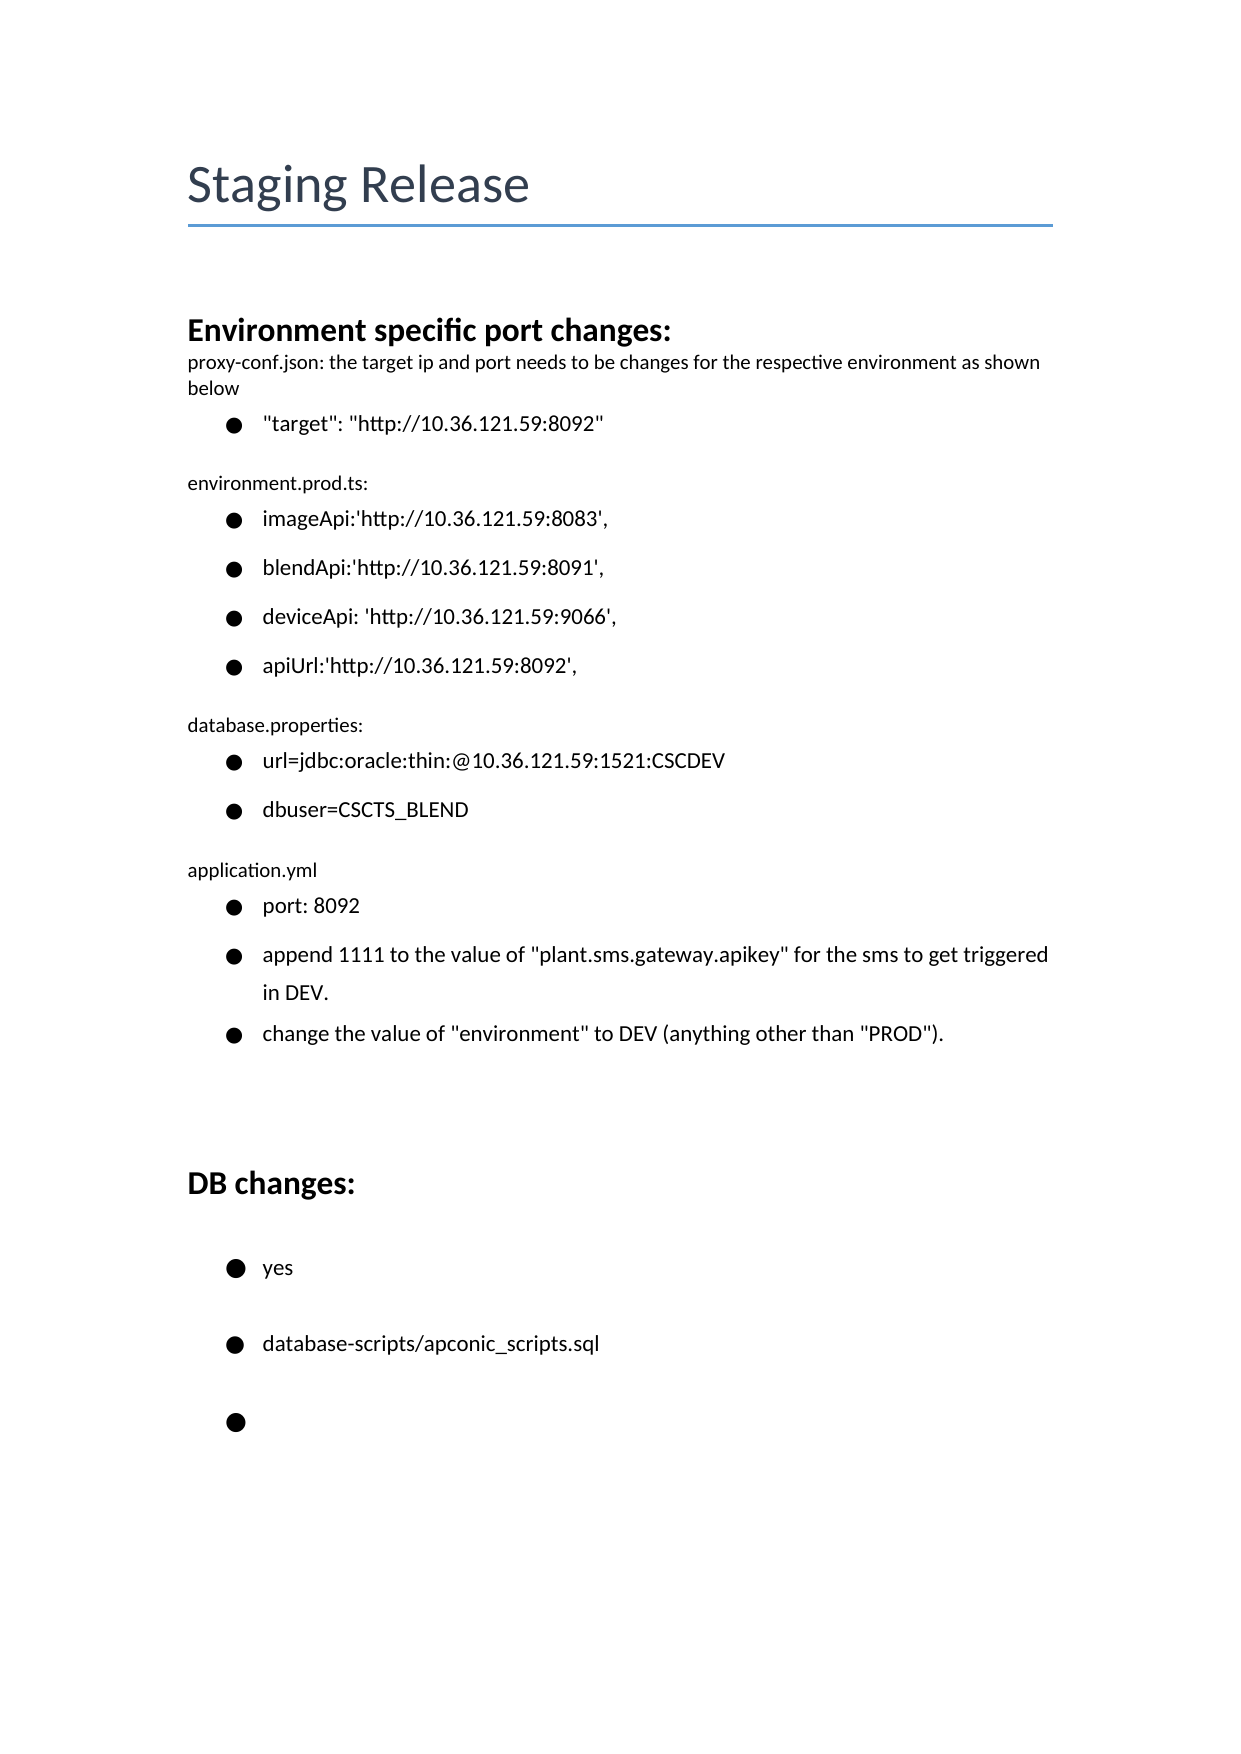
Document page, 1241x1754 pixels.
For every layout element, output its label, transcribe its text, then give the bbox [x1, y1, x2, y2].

list port: 8092 [225, 882, 1053, 925]
list deviceApi: 'http://10.36.121.59:9066', [225, 594, 1053, 636]
list change the value of "environment" to DEV (anything other than "PROD"). [225, 1011, 1053, 1053]
title Staging Release [187, 150, 1053, 227]
text application.yml [187, 857, 1053, 882]
list append 1111 to the value of "plant.sms.gateway.apikey" for the sms to get triggered in DEV. [225, 931, 1053, 1006]
list imageApi:'http://10.36.121.59:8083', [225, 496, 1053, 538]
list dbuser=CSCTS_BLEND [225, 787, 1053, 830]
list yes [225, 1238, 1053, 1289]
list url=jdbc:oracle:thin:@10.36.121.59:1521:CSCDEV [225, 738, 1053, 781]
text Environment specific port changes: [187, 309, 1053, 349]
list "target": "http://10.36.121.59:8092" [225, 400, 1053, 443]
text DB changes: [187, 1162, 1053, 1203]
text environment.prod.ts: [187, 470, 1053, 496]
text proxy-conf.json: the target ip and port needs to be changes for the respective environment as shown below [187, 349, 1053, 400]
text database.properties: [187, 713, 1053, 738]
list database-scripts/apconic_scripts.sql [225, 1318, 1053, 1365]
list blendApi:'http://10.36.121.59:8091', [225, 544, 1053, 587]
list apiUrl:'http://10.36.121.59:8092', [225, 643, 1053, 685]
